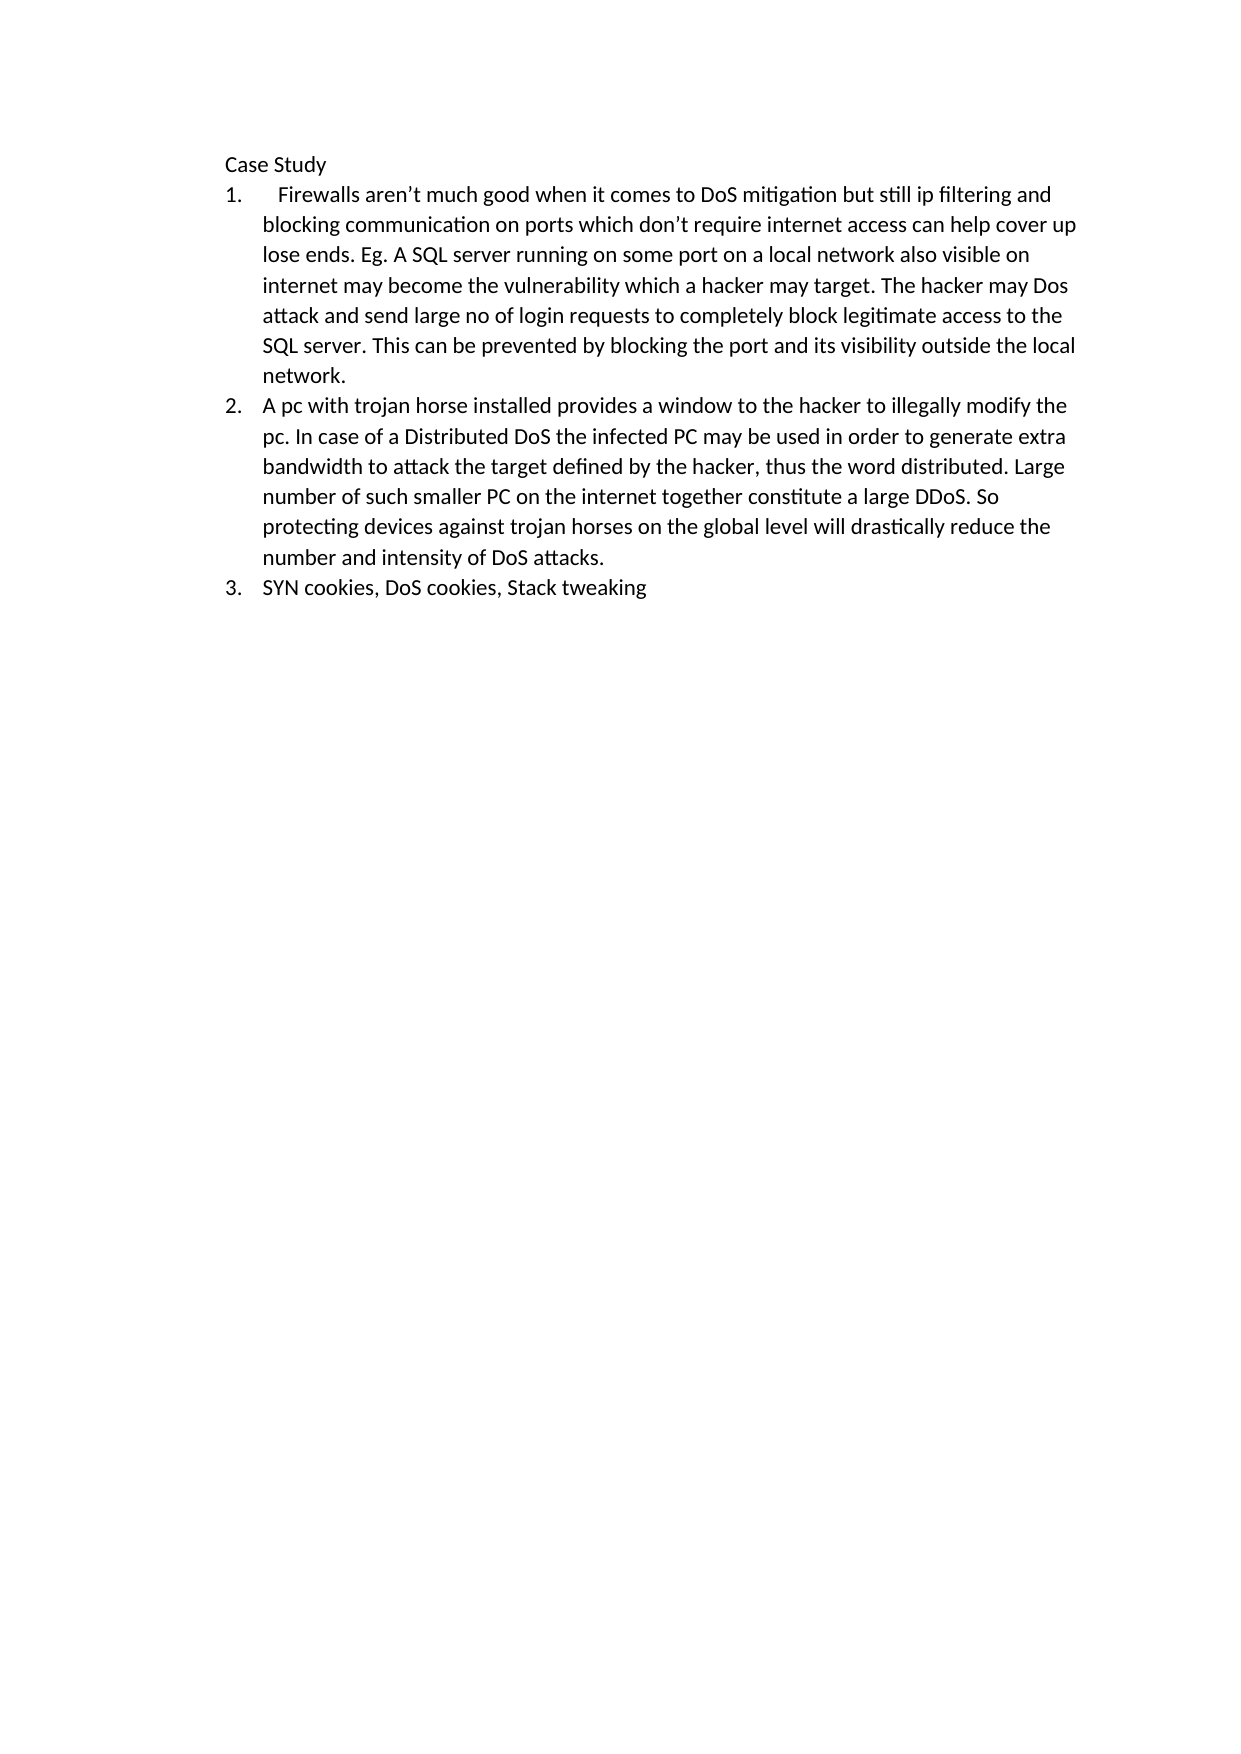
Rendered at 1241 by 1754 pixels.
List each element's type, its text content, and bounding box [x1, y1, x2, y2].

list Firewalls aren’t much good when it comes to DoS mitigation but still ip filtering and blocking communication on ports which don’t require internet access can help cover up lose ends. Eg. A SQL server running on some port on a local network also visible on internet may become the vulnerability which a hacker may target. The hacker may Dos attack and send large no of login requests to completely block legitimate access to the SQL server. This can be prevented by blocking the port and its visibility outside the local network. [225, 180, 1090, 389]
list SYN cookies, DoS cookies, Stack tweaking [225, 573, 1090, 601]
list Case Study [225, 150, 1090, 178]
list A pc with trojan horse installed provides a window to the hacker to illegally modify the pc. In case of a Distributed DoS the infected PC may be used in order to generate extra bandwidth to attack the target defined by the hacker, thus the word distributed. Large number of such smaller PC on the internet together constitute a large DDoS. So protecting devices against trojan horses on the global level will drastically reduce the number and intensity of DoS attacks. [225, 392, 1090, 571]
